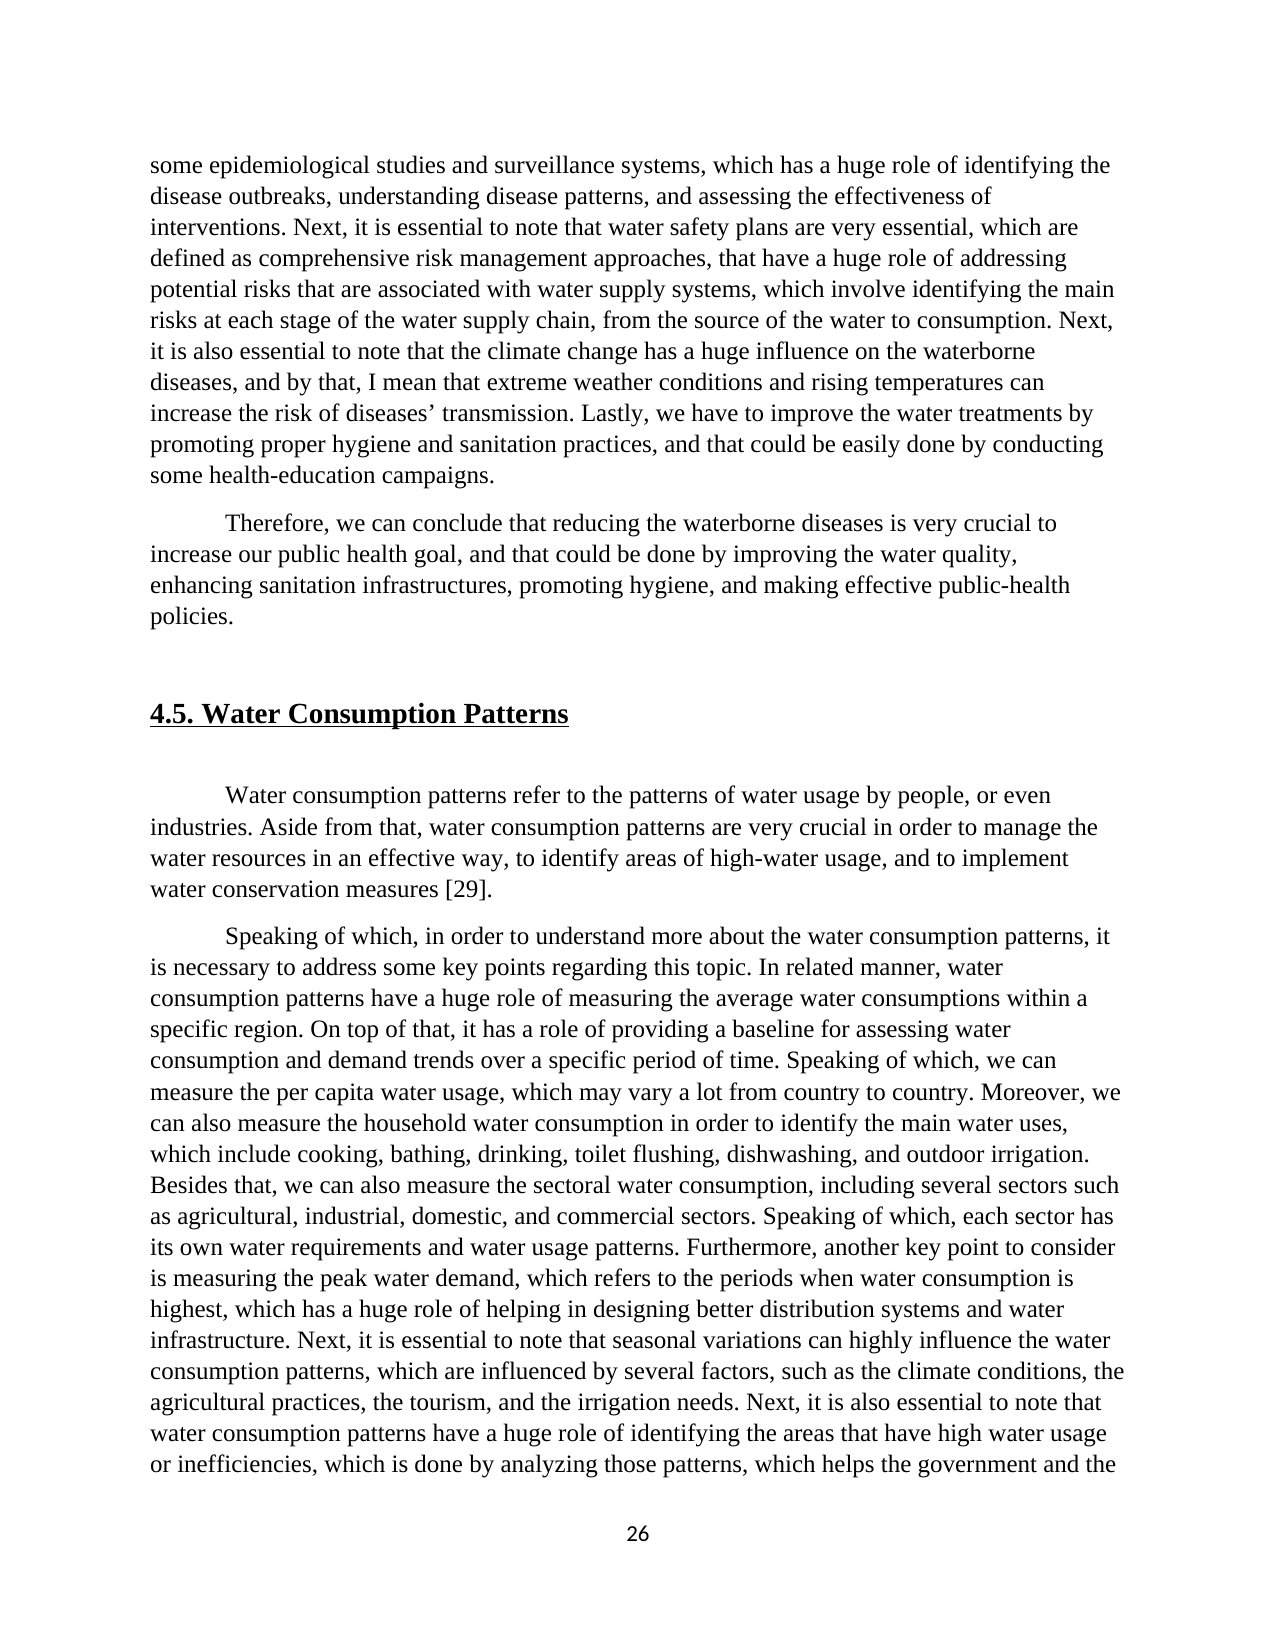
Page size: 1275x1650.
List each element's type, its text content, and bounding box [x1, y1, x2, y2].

subtitle 4.5. Water Consumption Patterns [150, 697, 1125, 730]
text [150, 150, 1125, 489]
text Therefore, we can conclude that reducing the waterborne diseases is very crucial to increase our public health goal, and that could be done by improving the water quality, enhancing sanitation infrastructures, promoting hygiene, and making effective public-health policies. [150, 508, 1125, 630]
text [150, 921, 1125, 1478]
text Water consumption patterns refer to the patterns of water usage by people, or even industries. Aside from that, water consumption patterns are very crucial in order to manage the water resources in an effective way, to identify areas of high-water usage, and to implement water conservation measures [29]. [150, 781, 1125, 902]
